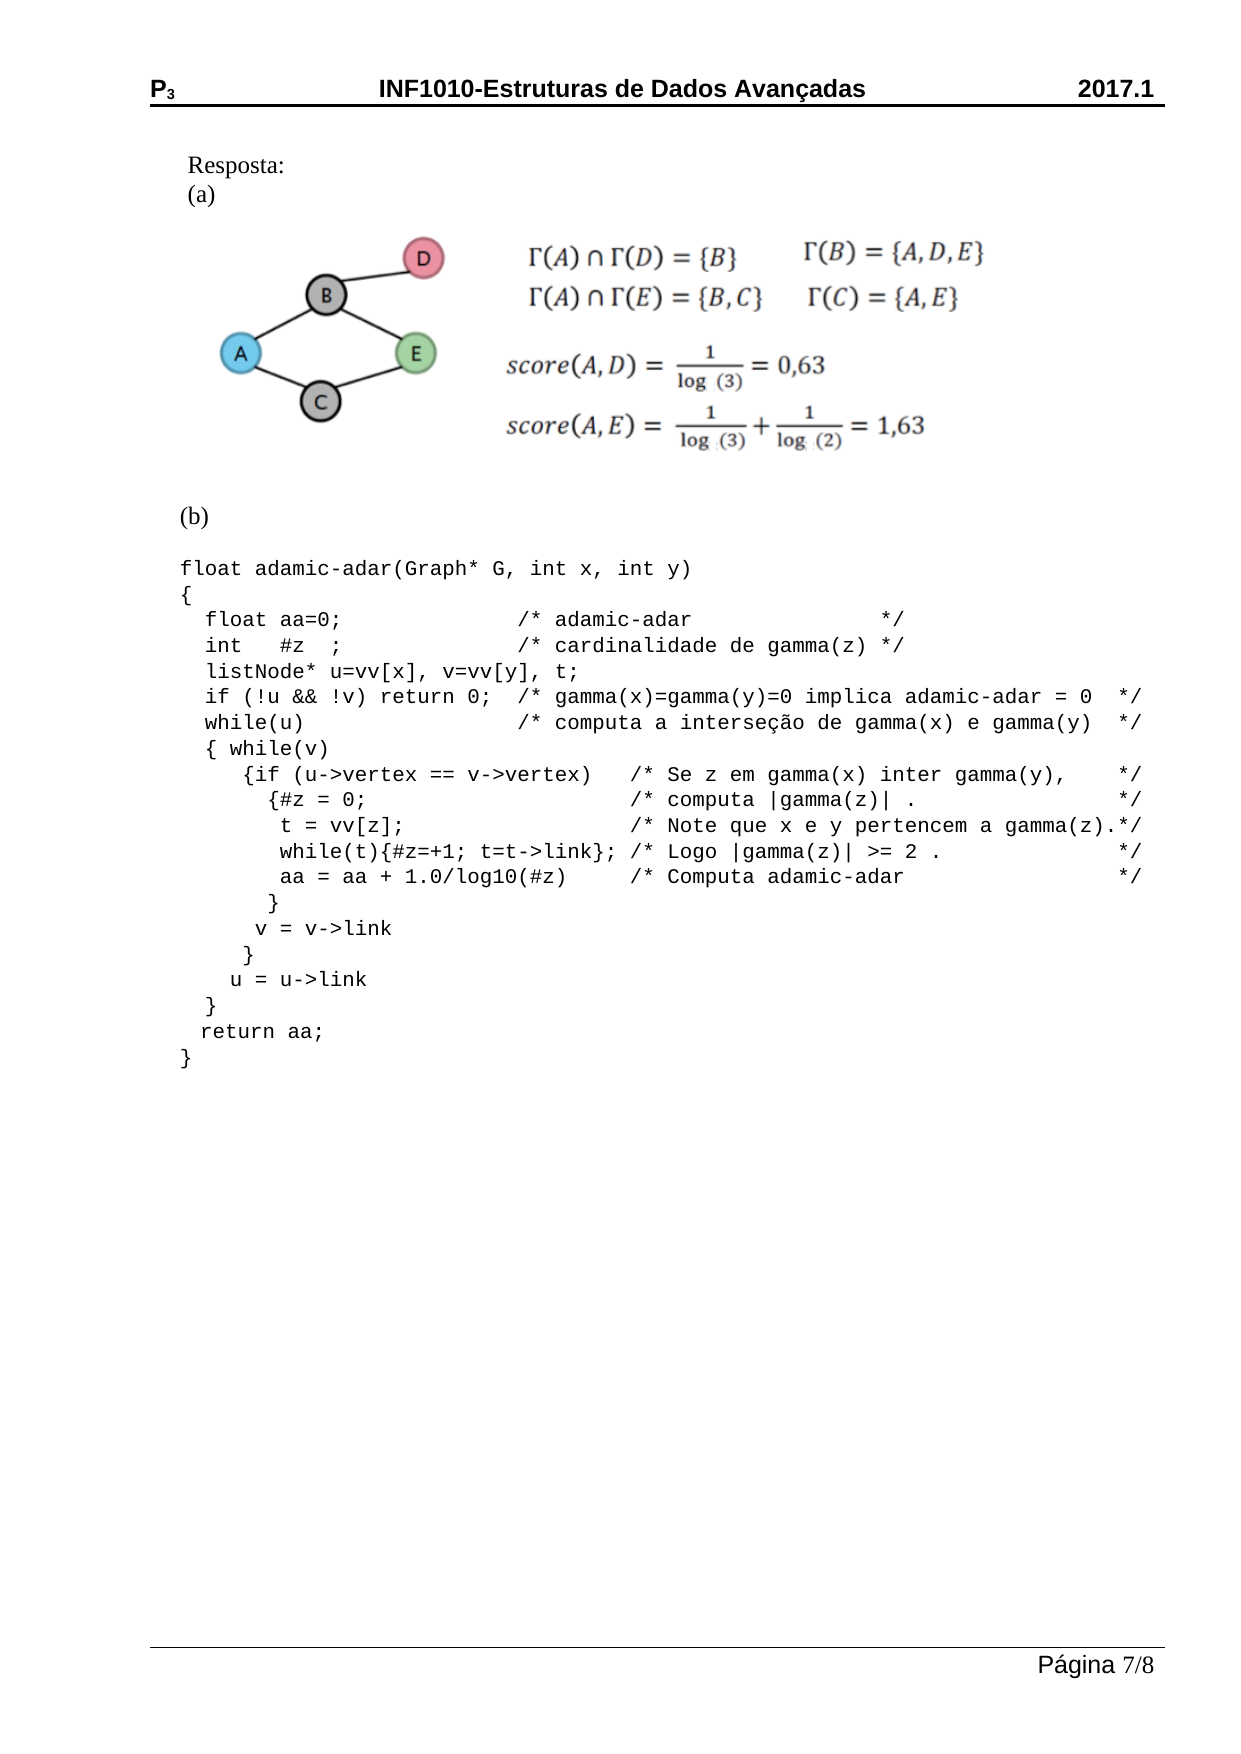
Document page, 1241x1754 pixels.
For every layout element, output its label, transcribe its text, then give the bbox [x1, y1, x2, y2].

text (b) [150, 501, 1165, 530]
text } [150, 995, 1165, 1019]
text } [150, 1047, 1165, 1070]
text {if (u->vertex == v->vertex) /* Se z em gamma(x) inter gamma(y), */ [150, 764, 1165, 787]
text while(t){#z=+1; t=t->link}; /* Logo |gamma(z)| >= 2 . */ [150, 841, 1165, 864]
text while(u) /* computa a interseção de gamma(x) e gamma(y) */ [150, 712, 1165, 736]
text } [150, 892, 1165, 916]
text Resposta: [187, 150, 1165, 179]
text if (!u && !v) return 0; /* gamma(x)=gamma(y)=0 implica adamic-adar = 0 */ [150, 686, 1165, 710]
text { while(v) [150, 738, 1165, 762]
text v = v->link [150, 918, 1165, 942]
text return aa; [150, 1021, 1165, 1044]
text float aa=0; /* adamic-adar */ [150, 609, 1165, 633]
text int #z ; /* cardinalidade de gamma(z) */ [150, 635, 1165, 659]
text } [150, 944, 1165, 967]
text u = u->link [150, 969, 1165, 993]
text float adamic-adar(Graph* G, int x, int y) [150, 558, 1165, 581]
text aa = aa + 1.0/log10(#z) /* Computa adamic-adar */ [150, 867, 1165, 890]
picture [187, 207, 1043, 500]
text t = vv[z]; /* Note que x e y pertencem a gamma(z).*/ [150, 815, 1165, 839]
text listNode* u=vv[x], v=vv[y], t; [150, 661, 1165, 684]
text (a) [187, 179, 1165, 207]
text {#z = 0; /* computa |gamma(z)| . */ [150, 789, 1165, 813]
text { [150, 583, 1165, 607]
